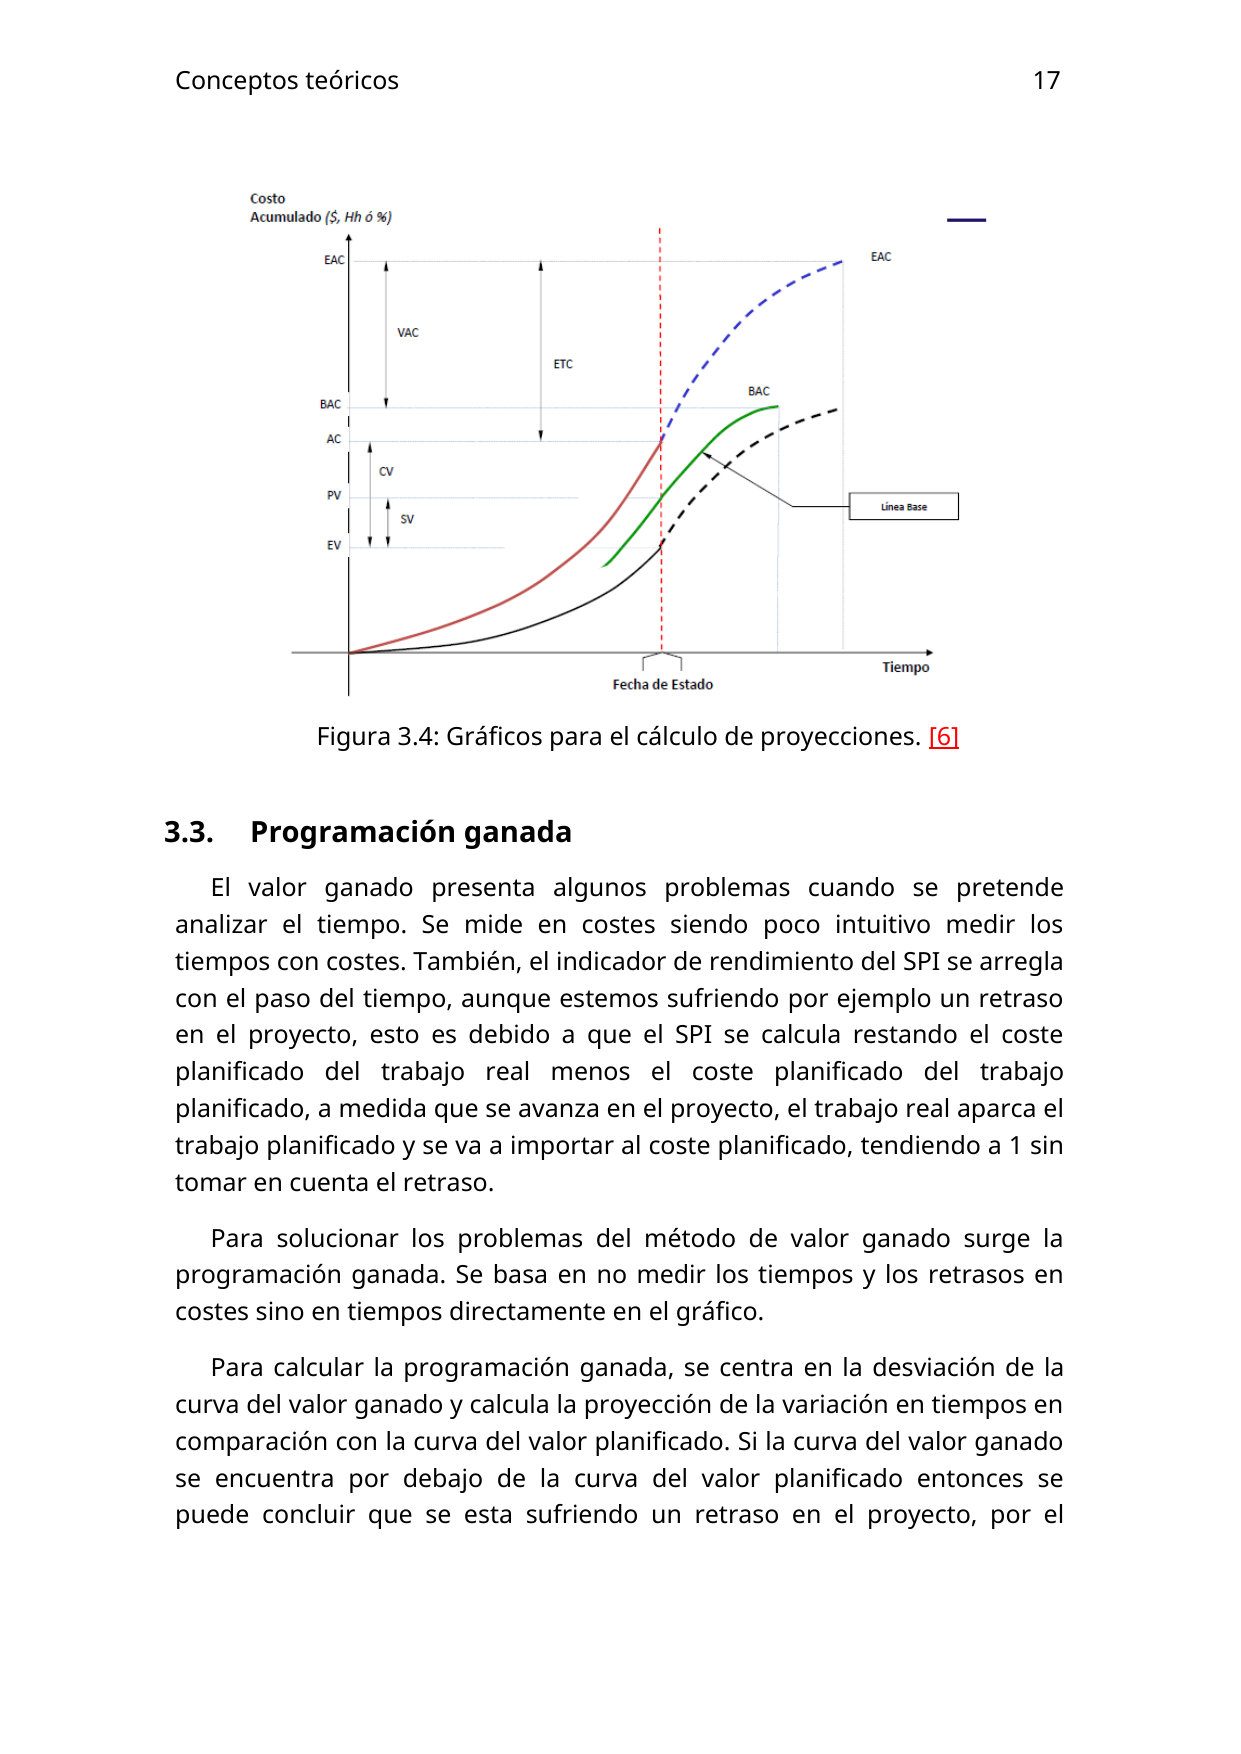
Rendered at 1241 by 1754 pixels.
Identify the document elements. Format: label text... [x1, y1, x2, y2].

text Para solucionar los problemas del método de valor ganado surge la programación ganada. Se basa en no medir los tiempos y los retrasos en costes sino en tiempos directamente en el gráfico. [175, 1220, 1065, 1328]
text El valor ganado presenta algunos problemas cuando se pretende analizar el tiempo. Se mide en costes siendo poco intuitivo medir los tiempos con costes. También, el indicador de rendimiento del SPI se arregla con el paso del tiempo, aunque estemos sufriendo por ejemplo un retraso en el proyecto, esto es debido a que el SPI se calcula restando el coste planificado del trabajo real menos el coste planificado del trabajo planificado, a medida que se avanza en el proyecto, el trabajo real aparca el trabajo planificado y se va a importar al coste planificado, tendiendo a 1 sin tomar en cuenta el retraso. [175, 870, 1065, 1198]
picture [243, 185, 997, 697]
text Figura 3.4: Gráficos para el cálculo de proyecciones. [6] [175, 718, 1065, 752]
text Programación ganada [164, 811, 1065, 851]
